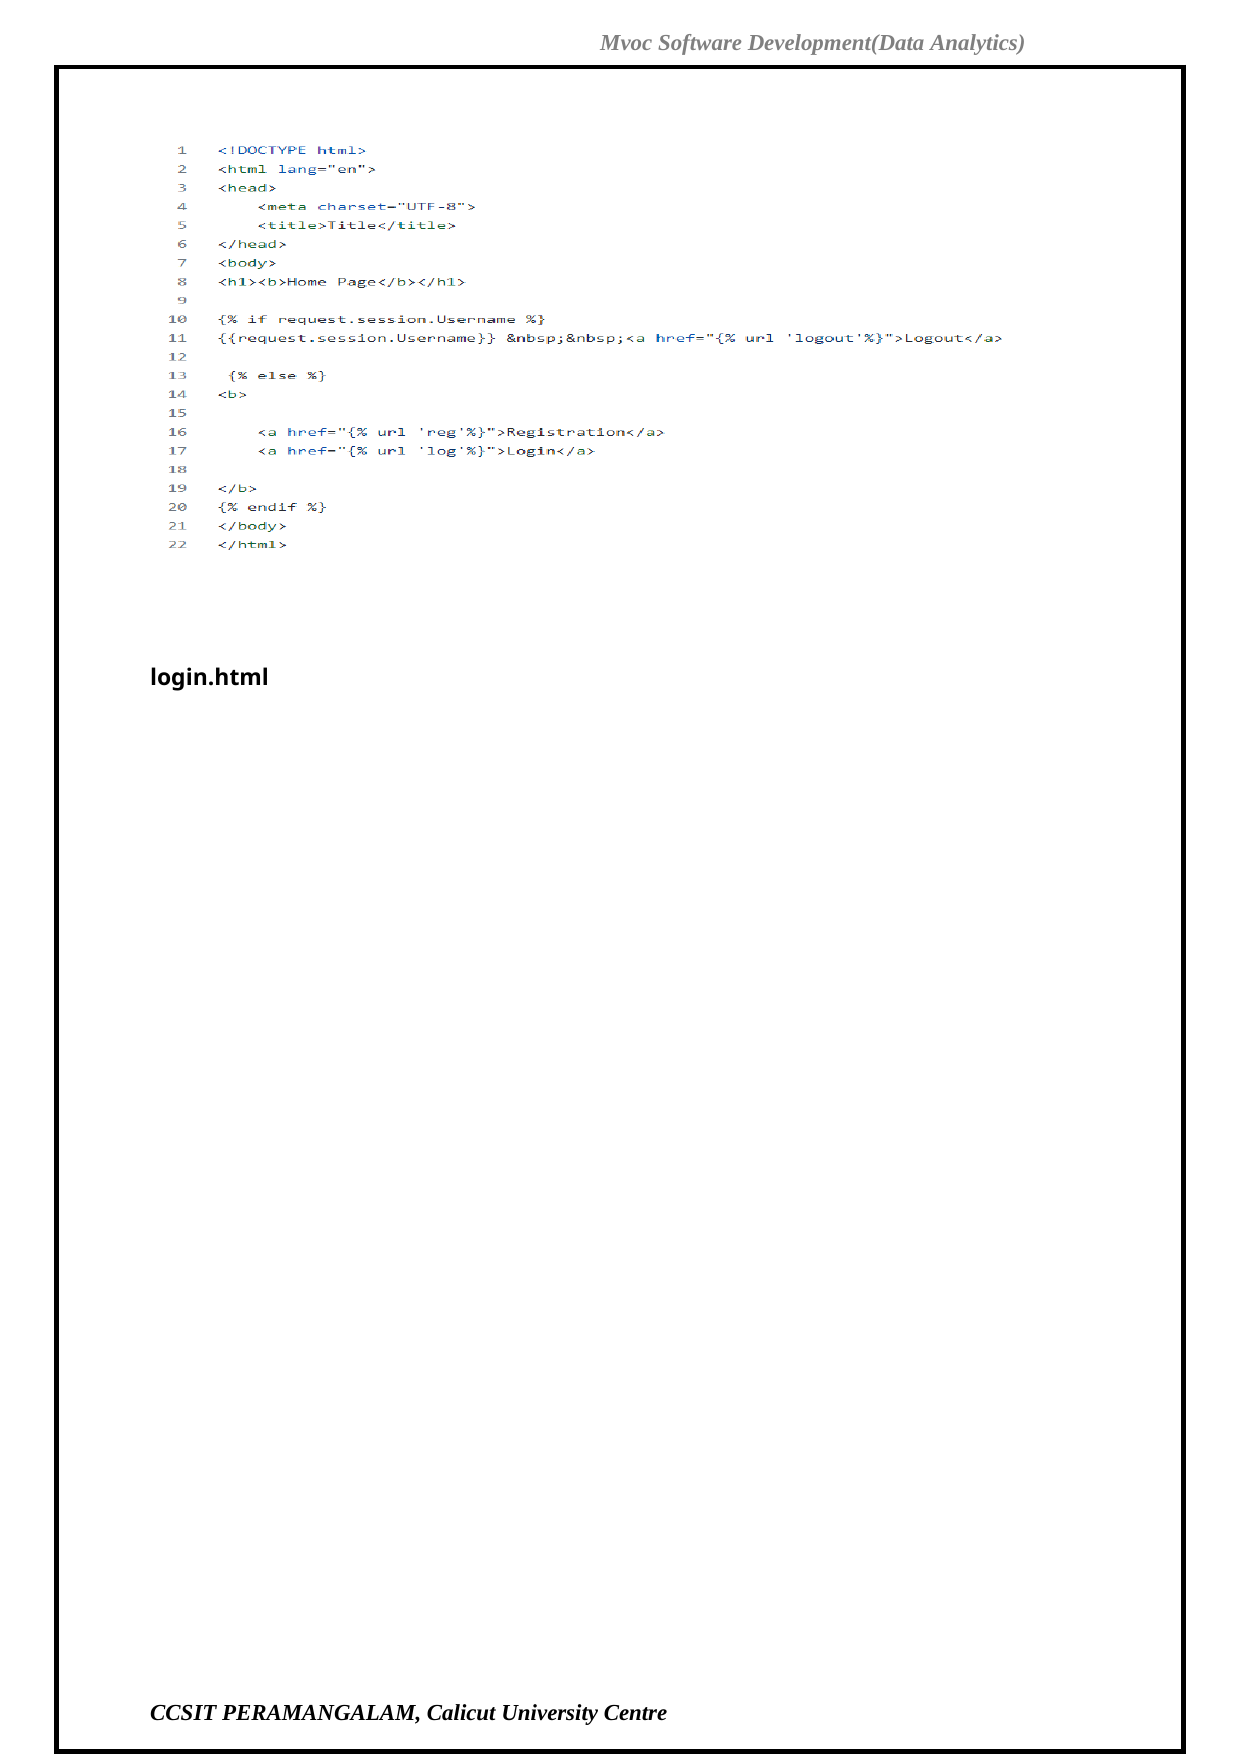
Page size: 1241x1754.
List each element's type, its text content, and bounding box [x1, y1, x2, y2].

text login.html [150, 661, 1090, 692]
picture [150, 143, 1021, 554]
